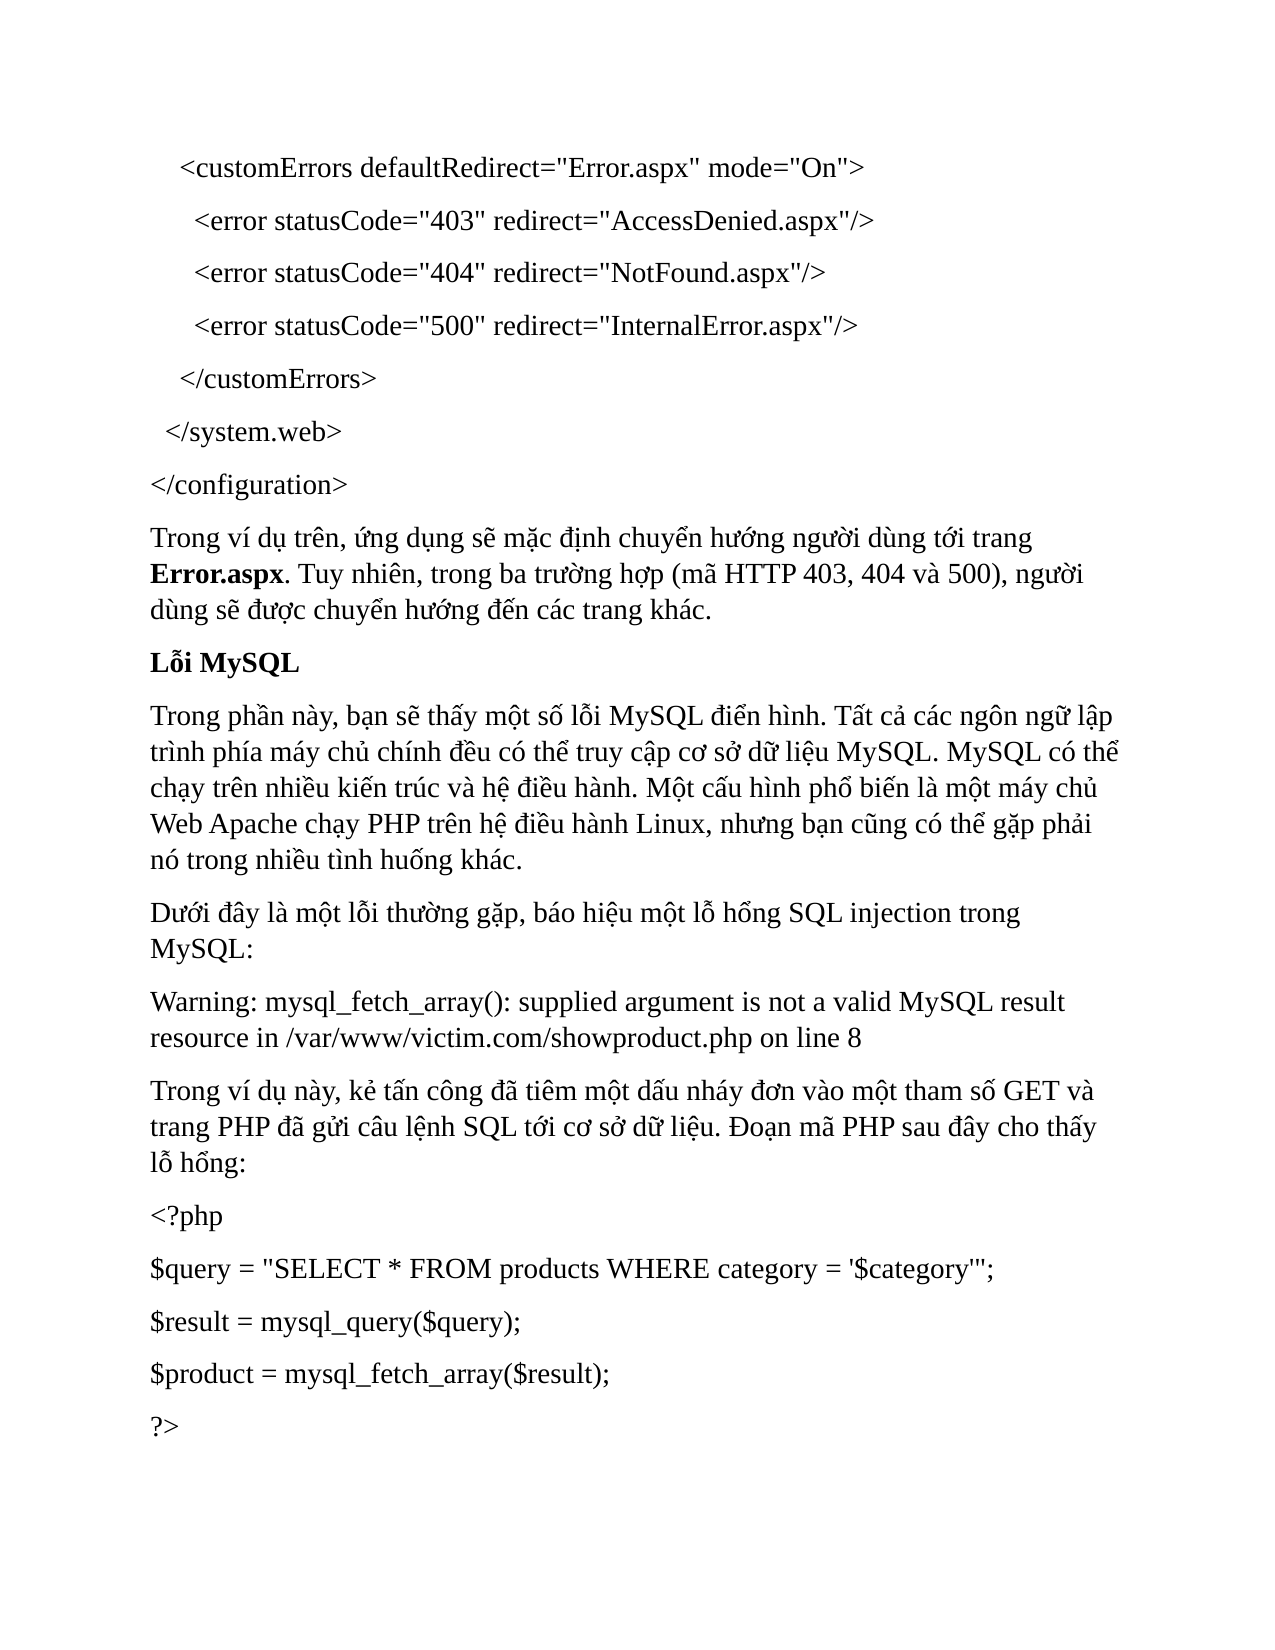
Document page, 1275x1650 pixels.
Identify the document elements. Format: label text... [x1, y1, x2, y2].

text Trong ví dụ này, kẻ tấn công đã tiêm một dấu nháy đơn vào một tham số GET và trang PHP đã gửi câu lệnh SQL tới cơ sở dữ liệu. Đoạn mã PHP sau đây cho thấy lỗ hổng: [150, 1073, 1125, 1179]
text Trong ví dụ trên, ứng dụng sẽ mặc định chuyển hướng người dùng tới trang Error.aspx. Tuy nhiên, trong ba trường hợp (mã HTTP 403, 404 và 500), người dùng sẽ được chuyển hướng đến các trang khác. [150, 520, 1125, 626]
text <error statusCode="404" redirect="NotFound.aspx"/> [150, 256, 1125, 289]
text <error statusCode="403" redirect="AccessDenied.aspx"/> [150, 203, 1125, 236]
text ?> [150, 1409, 1125, 1443]
text Trong phần này, bạn sẽ thấy một số lỗi MySQL điển hình. Tất cả các ngôn ngữ lập trình phía máy chủ chính đều có thể truy cập cơ sở dữ liệu MySQL. MySQL có thể chạy trên nhiều kiến trúc và hệ điều hành. Một cấu hình phổ biến là một máy chủ Web Apache chạy PHP trên hệ điều hành Linux, nhưng bạn cũng có thể gặp phải nó trong nhiều tình huống khác. [150, 698, 1125, 876]
text </configuration> [150, 467, 1125, 500]
text $query = "SELECT * FROM products WHERE category = '$category'"; [150, 1251, 1125, 1284]
text Warning: mysql_fetch_array(): supplied argument is not a valid MySQL result resource in /var/www/victim.com/showproduct.php on line 8 [150, 984, 1125, 1054]
text Lỗi MySQL [150, 645, 1125, 678]
text <?php [150, 1198, 1125, 1232]
text </system.web> [150, 414, 1125, 448]
text <error statusCode="500" redirect="InternalError.aspx"/> [150, 308, 1125, 342]
text $result = mysql_query($query); [150, 1304, 1125, 1337]
text </customErrors> [150, 361, 1125, 395]
text $product = mysql_fetch_array($result); [150, 1356, 1125, 1390]
text Dưới đây là một lỗi thường gặp, báo hiệu một lỗ hổng SQL injection trong MySQL: [150, 895, 1125, 965]
text <customErrors defaultRedirect="Error.aspx" mode="On"> [150, 150, 1125, 183]
